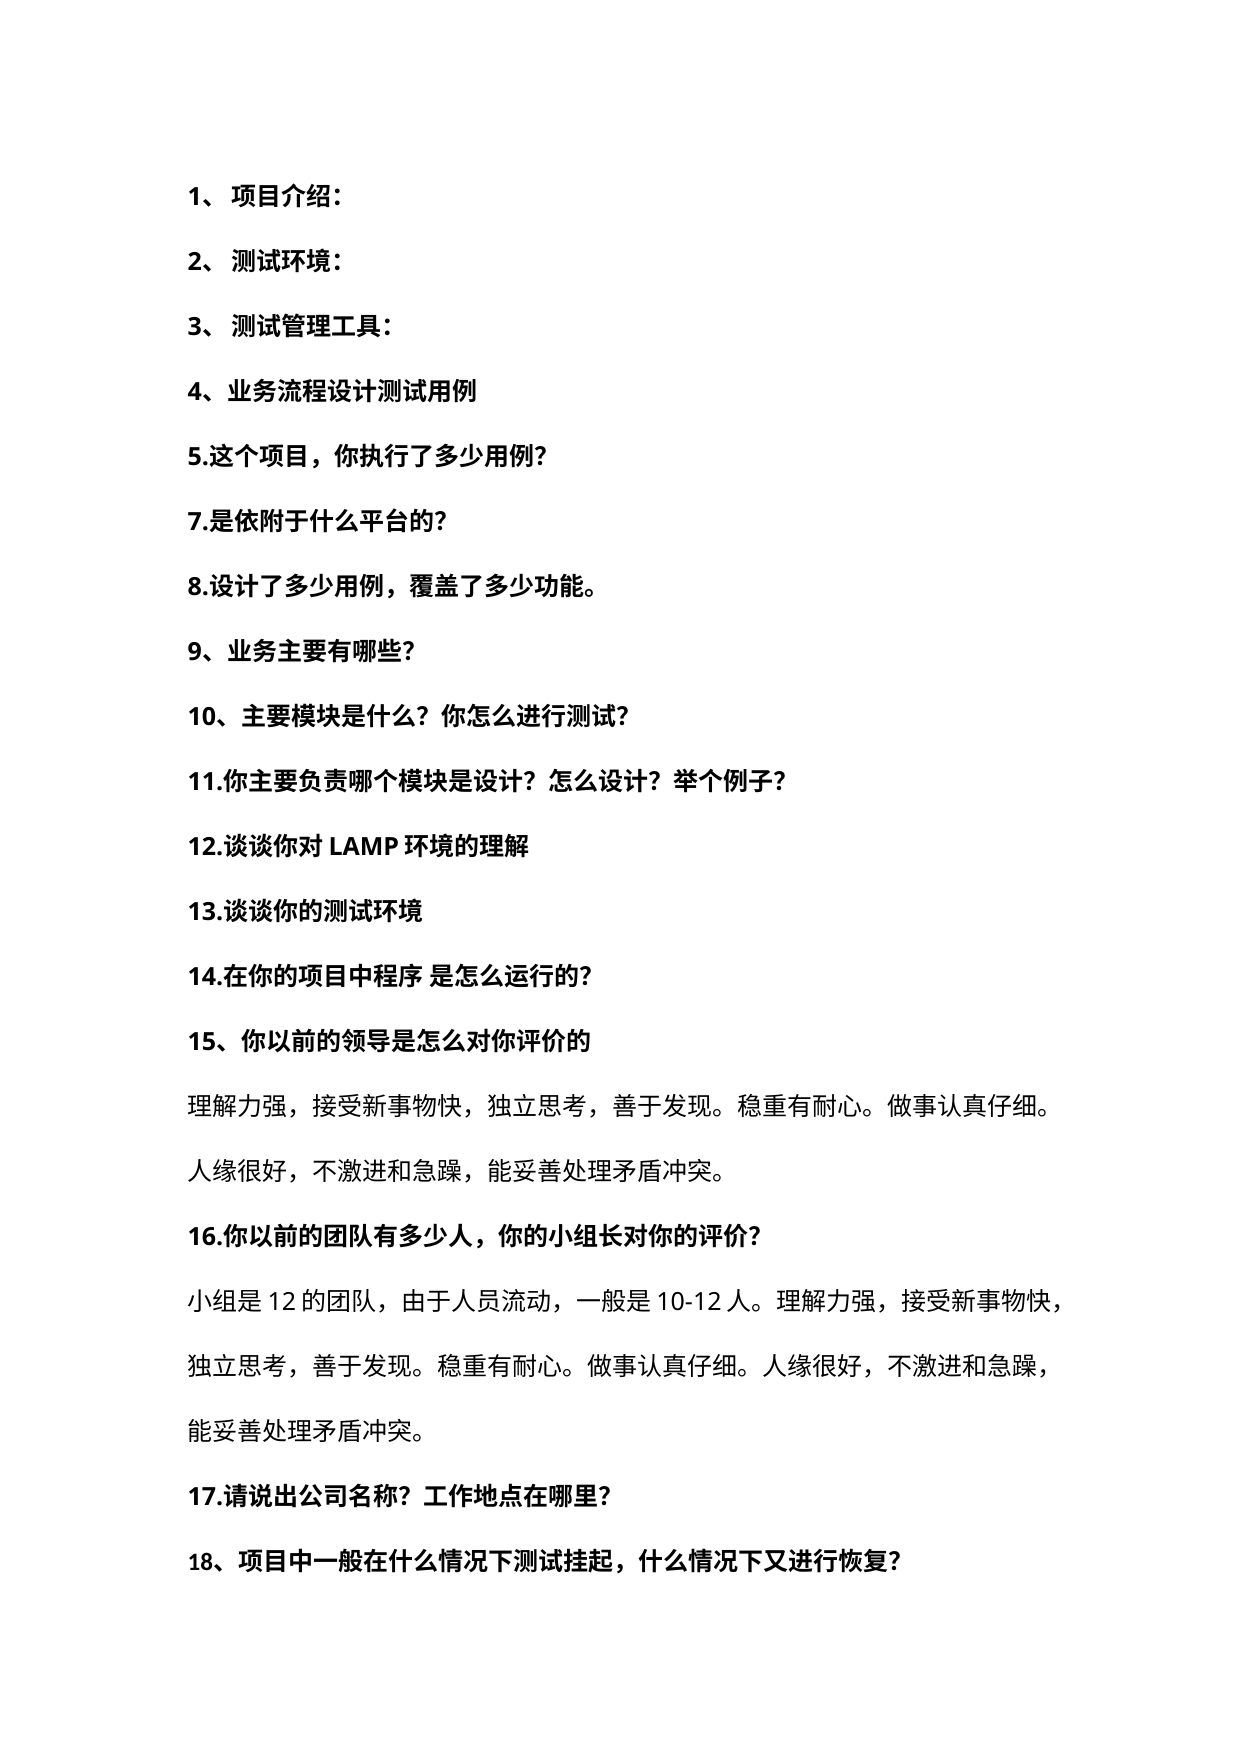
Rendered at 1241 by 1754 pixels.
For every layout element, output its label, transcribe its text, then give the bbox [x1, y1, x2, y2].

text 5.这个项目，你执行了多少用例？ [187, 422, 1053, 487]
text 8.设计了多少用例，覆盖了多少功能。 [187, 552, 1053, 617]
text 17.请说出公司名称？工作地点在哪里？ [187, 1462, 1053, 1527]
text 14.在你的项目中程序 是怎么运行的？ [187, 942, 1053, 1007]
text 理解力强，接受新事物快，独立思考，善于发现。稳重有耐心。做事认真仔细。人缘很好，不激进和急躁，能妥善处理矛盾冲突。 [187, 1072, 1053, 1202]
text 13.谈谈你的测试环境 [187, 877, 1053, 942]
text 小组是12的团队，由于人员流动，一般是10-12人。理解力强，接受新事物快，独立思考，善于发现。稳重有耐心。做事认真仔细。人缘很好，不激进和急躁，能妥善处理矛盾冲突。 [187, 1267, 1053, 1462]
text 12.谈谈你对LAMP环境的理解 [187, 812, 1053, 877]
text 11.你主要负责哪个模块是设计？怎么设计？举个例子？ [187, 747, 1053, 812]
text 15、你以前的领导是怎么对你评价的 [187, 1007, 1053, 1072]
list 测试管理工具： [187, 292, 1053, 357]
list 项目介绍： [187, 162, 1053, 227]
text 18、项目中一般在什么情况下测试挂起，什么情况下又进行恢复？ [187, 1527, 1053, 1592]
text 10、主要模块是什么？你怎么进行测试？ [187, 682, 1053, 747]
text 4、业务流程设计测试用例 [187, 357, 1053, 422]
text 9、业务主要有哪些？ [187, 617, 1053, 682]
text 16.你以前的团队有多少人，你的小组长对你的评价？ [187, 1202, 1053, 1267]
text 7.是依附于什么平台的？ [187, 487, 1053, 552]
list 测试环境： [187, 227, 1053, 292]
